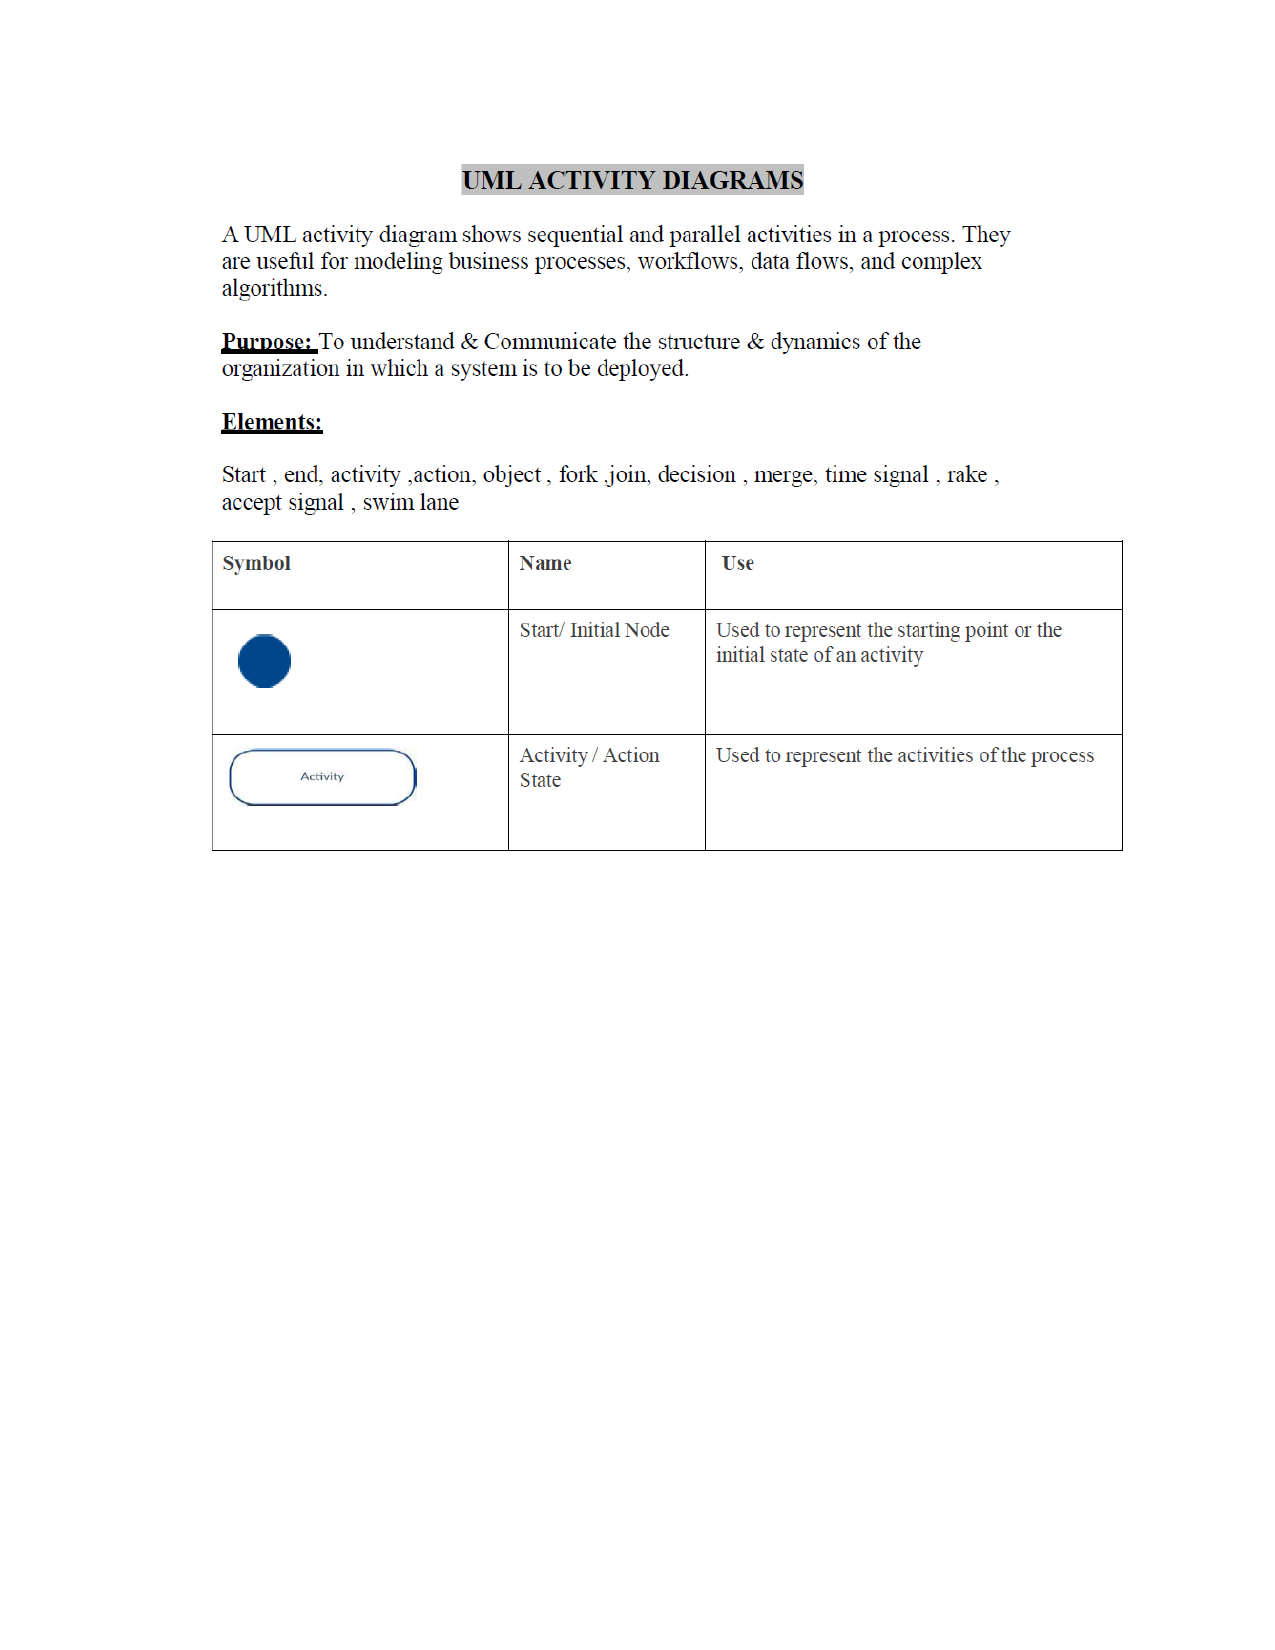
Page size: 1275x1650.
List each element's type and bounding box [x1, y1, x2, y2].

picture [150, 150, 1125, 883]
